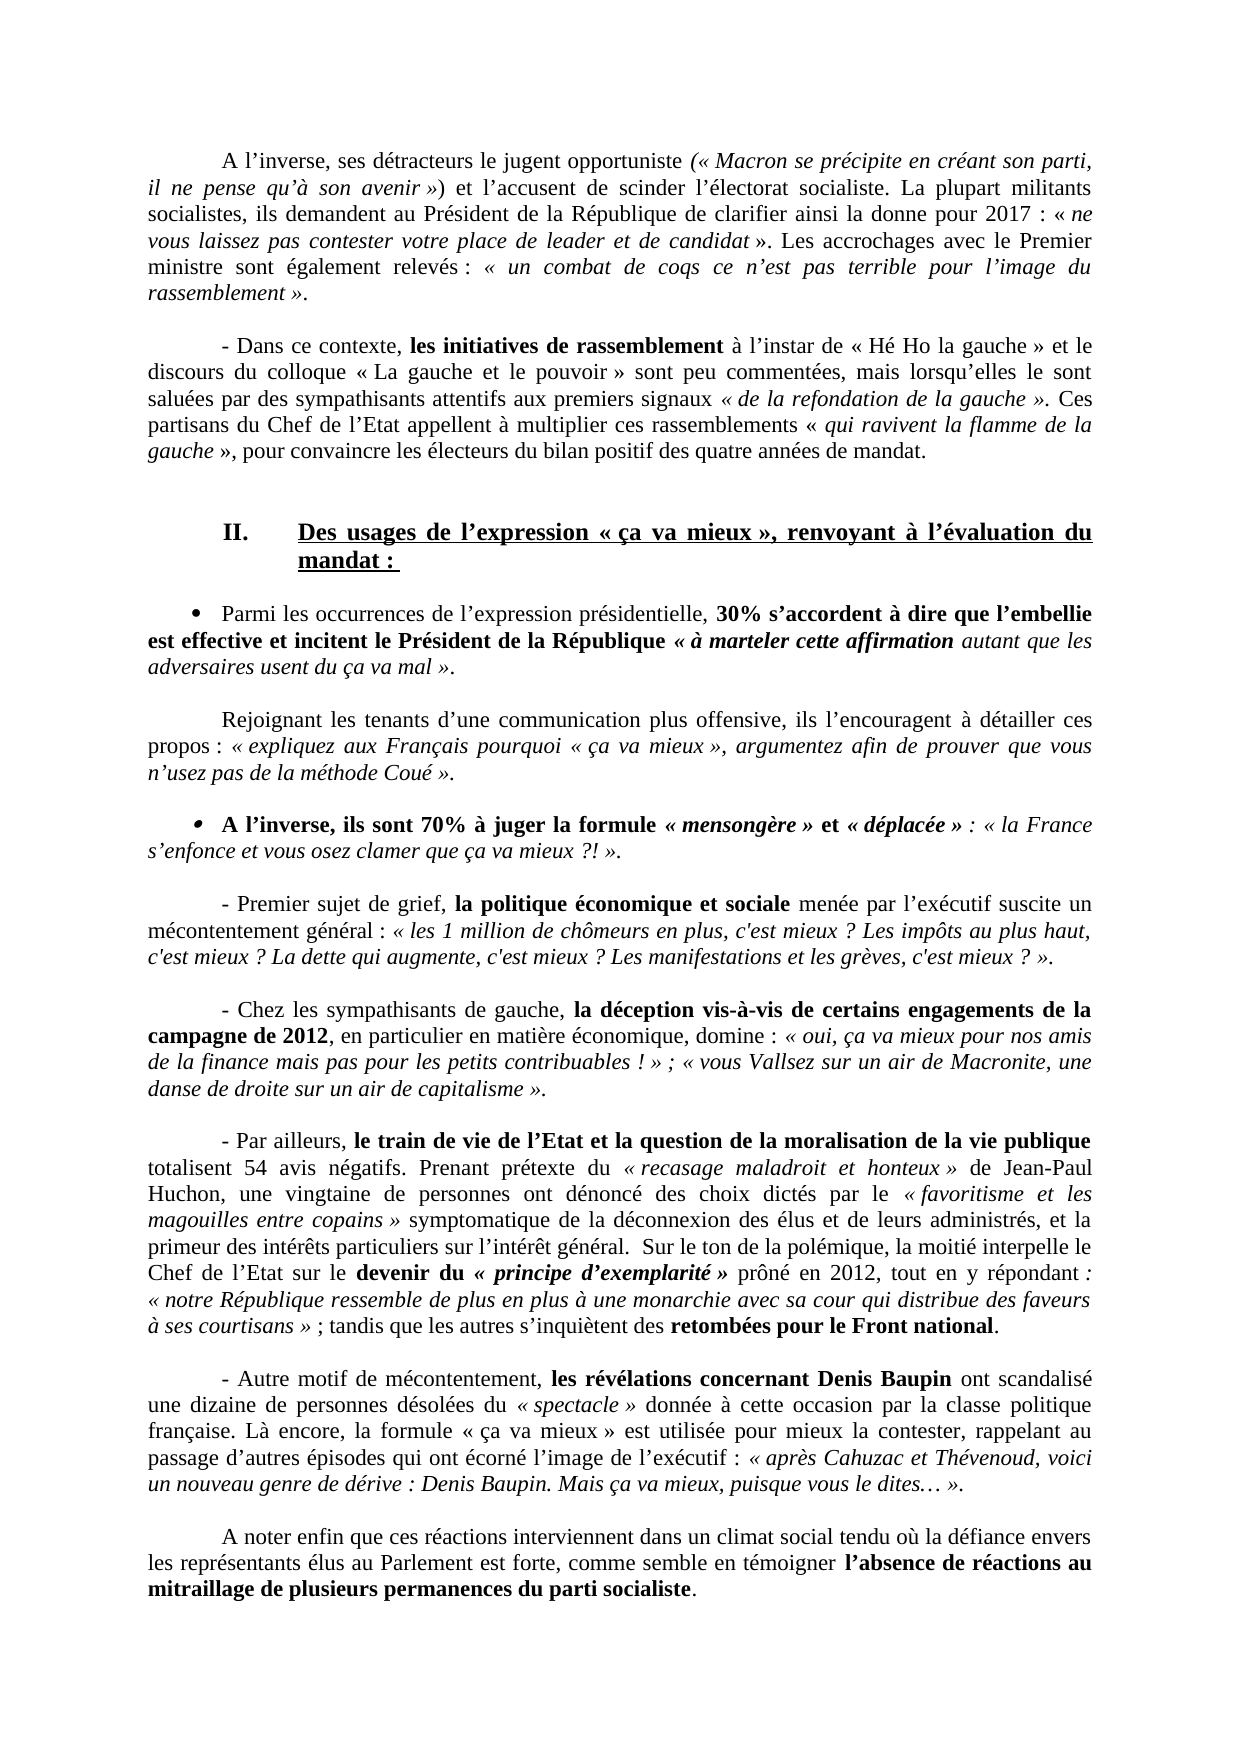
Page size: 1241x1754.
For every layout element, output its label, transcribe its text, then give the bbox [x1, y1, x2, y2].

text - Premier sujet de grief, la politique économique et sociale menée par l’exécutif suscite un mécontentement général : « les 1 million de chômeurs en plus, c'est mieux ? Les impôts au plus haut, c'est mieux ? La dette qui augmente, c'est mieux ? Les manifestations et les grèves, c'est mieux ? ». [148, 890, 1093, 969]
list A l’inverse, ils sont 70% à juger la formule « mensongère » et « déplacée » : « la France s’enfonce et vous osez clamer que ça va mieux ?! ». [148, 811, 1093, 864]
text - Par ailleurs, le train de vie de l’Etat et la question de la moralisation de la vie publique totalisent 54 avis négatifs. Prenant prétexte du « recasage maladroit et honteux » de Jean-Paul Huchon, une vingtaine de personnes ont dénoncé des choix dictés par le « favoritisme et les magouilles entre copains » symptomatique de la déconnexion des élus et de leurs administrés, et la primeur des intérêts particuliers sur l’intérêt général. Sur le ton de la polémique, la moitié interpelle le Chef de l’Etat sur le devenir du « principe d’exemplarité » prôné en 2012, tout en y répondant : « notre République ressemble de plus en plus à une monarchie avec sa cour qui distribue des faveurs à ses courtisans » ; tandis que les autres s’inquiètent des retombées pour le Front national. [148, 1127, 1093, 1338]
text A l’inverse, ses détracteurs le jugent opportuniste (« Macron se précipite en créant son parti, il ne pense qu’à son avenir ») et l’accusent de scinder l’électorat socialiste. La plupart militants socialistes, ils demandent au Président de la République de clarifier ainsi la donne pour 2017 : « ne vous laissez pas contester votre place de leader et de candidat ». Les accrochages avec le Premier ministre sont également relevés : « un combat de coqs ce n’est pas terrible pour l’image du rassemblement ». [148, 148, 1093, 306]
text A noter enfin que ces réactions interviennent dans un climat social tendu où la défiance envers les représentants élus au Parlement est forte, comme semble en témoigner l’absence de réactions au mitraillage de plusieurs permanences du parti socialiste. [148, 1523, 1093, 1602]
text Rejoignant les tenants d’une communication plus offensive, ils l’encouragent à détailler ces propos : « expliquez aux Français pourquoi « ça va mieux », argumentez afin de prouver que vous n’usez pas de la méthode Coué ». [148, 706, 1093, 785]
list Des usages de l’expression « ça va mieux », renvoyant à l’évaluation du mandat : [223, 517, 1093, 574]
text - Dans ce contexte, les initiatives de rassemblement à l’instar de « Hé Ho la gauche » et le discours du colloque « La gauche et le pouvoir » sont peu commentées, mais lorsqu’elles le sont saluées par des sympathisants attentifs aux premiers signaux « de la refondation de la gauche ». Ces partisans du Chef de l’Etat appellent à multiplier ces rassemblements « qui ravivent la flamme de la gauche », pour convaincre les électeurs du bilan positif des quatre années de mandat. [148, 332, 1093, 464]
text - Autre motif de mécontentement, les révélations concernant Denis Baupin ont scandalisé une dizaine de personnes désolées du « spectacle » donnée à cette occasion par la classe politique française. Là encore, la formule « ça va mieux » est utilisée pour mieux la contester, rappelant au passage d’autres épisodes qui ont écorné l’image de l’exécutif : « après Cahuzac et Thévenoud, voici un nouveau genre de dérive : Denis Baupin. Mais ça va mieux, puisque vous le dites… ». [148, 1365, 1093, 1496]
list Parmi les occurrences de l’expression présidentielle, 30% s’accordent à dire que l’embellie est effective et incitent le Président de la République « à marteler cette affirmation autant que les adversaires usent du ça va mal ». [148, 600, 1093, 679]
text - Chez les sympathisants de gauche, la déception vis-à-vis de certains engagements de la campagne de 2012, en particulier en matière économique, domine : « oui, ça va mieux pour nos amis de la finance mais pas pour les petits contribuables ! » ; « vous Vallsez sur un air de Macronite, une danse de droite sur un air de capitalisme ». [148, 996, 1093, 1101]
